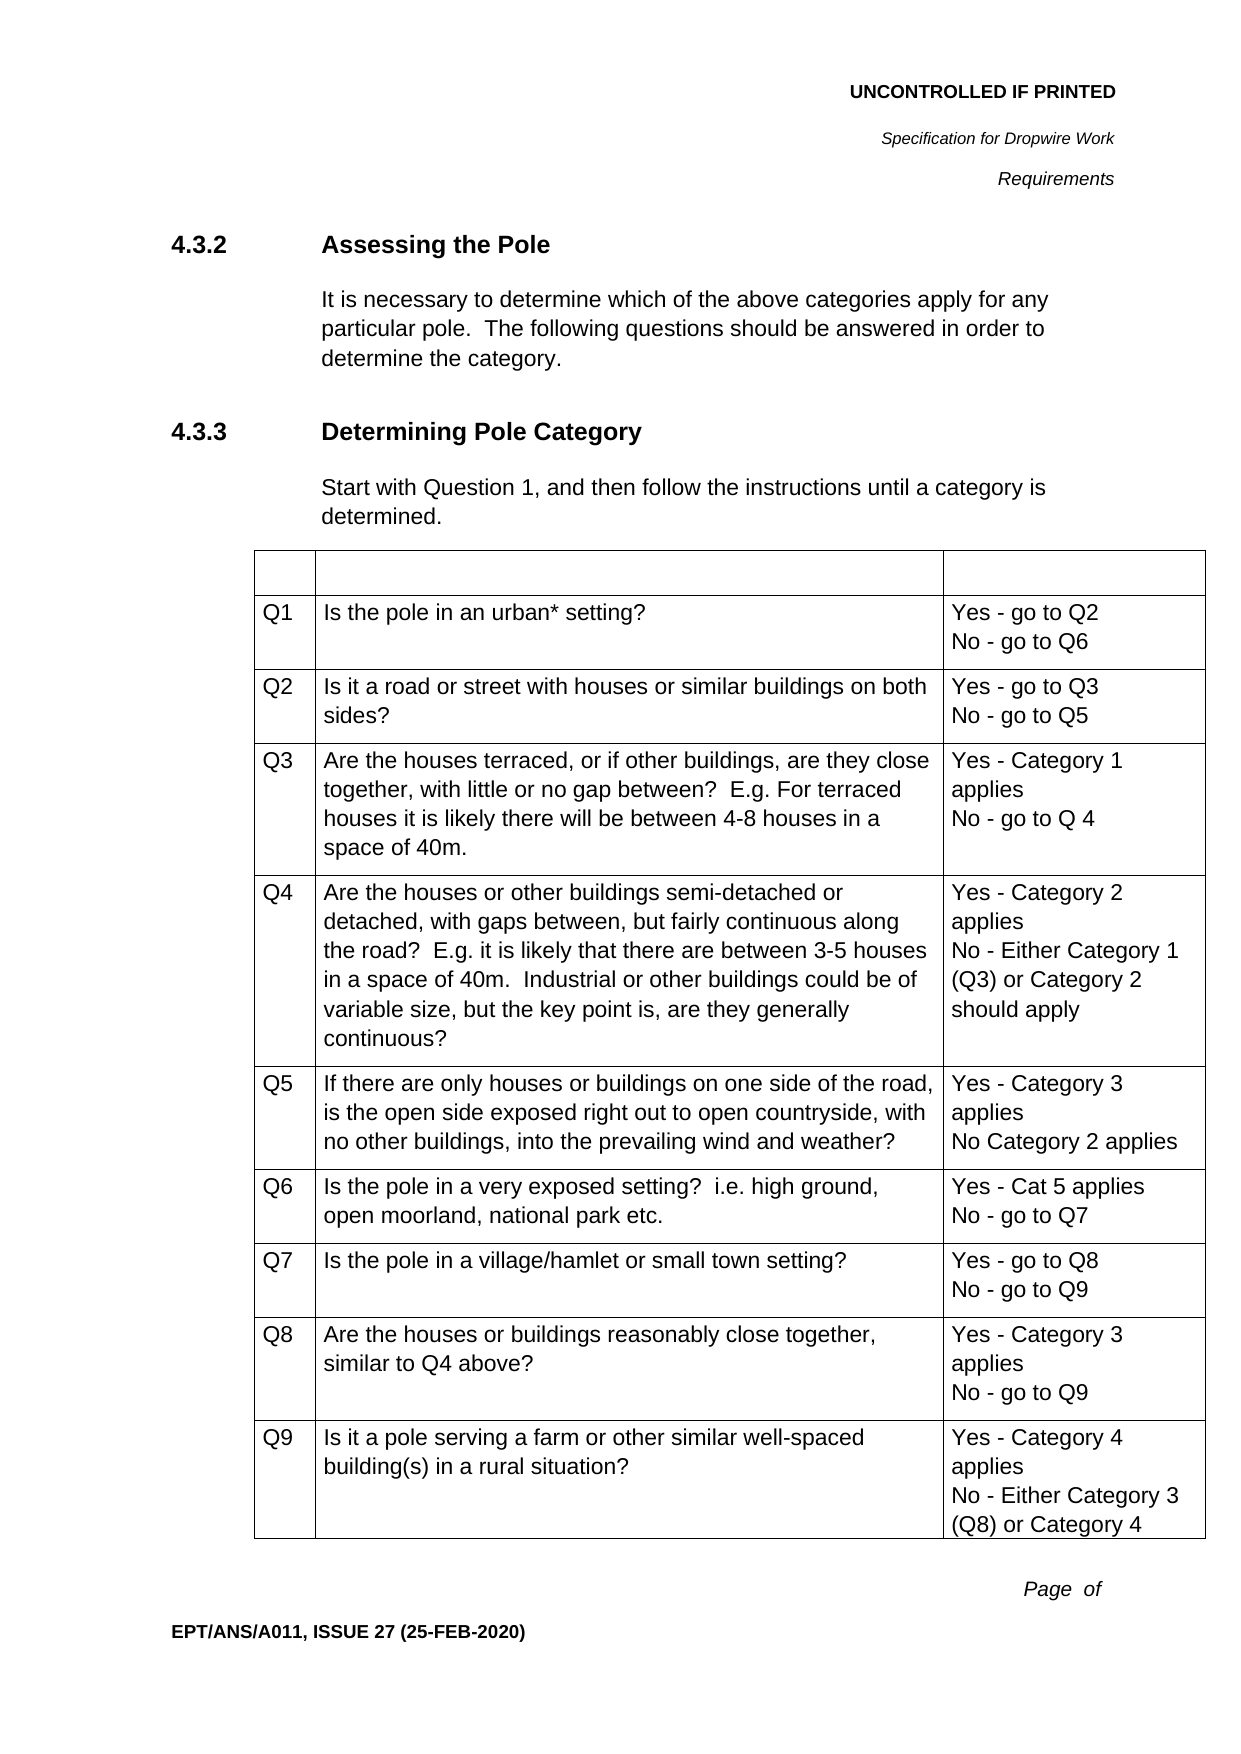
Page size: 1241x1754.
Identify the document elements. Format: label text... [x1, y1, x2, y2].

table_cell Yes - go to Q3 No - go to Q5 [944, 670, 1205, 743]
subtitle Determining Pole Category [171, 392, 1114, 446]
subtitle Assessing the Pole [171, 204, 1114, 258]
table_cell Q9 [255, 1421, 315, 1537]
table_cell Is it a road or street with houses or similar buildings on both sides? [316, 670, 943, 743]
table_cell Yes - Category 2 applies No - Either Category 1 (Q3) or Category 2 should apply [944, 876, 1205, 1066]
table_cell Yes - go to Q8 No - go to Q9 [944, 1244, 1205, 1317]
table_cell Yes - Category 1 applies No - go to Q 4 [944, 744, 1205, 875]
table_cell Is the pole in a village/hamlet or small town setting? [316, 1244, 943, 1317]
table_cell Yes - Category 3 applies No Category 2 applies [944, 1067, 1205, 1169]
table_cell Are the houses terraced, or if other buildings, are they close together, with little or no gap between? E.g. For terraced houses it is likely there will be between 4-8 houses in a space of 40m. [316, 744, 943, 875]
table_cell Are the houses or other buildings semi-detached or detached, with gaps between, but fairly continuous along the road? E.g. it is likely that there are between 3-5 houses in a space of 40m. Industrial or other buildings could be of variable size, but the key point is, are they generally continuous? [316, 876, 943, 1066]
table_cell Yes - Category 3 applies No - go to Q9 [944, 1318, 1205, 1420]
table_cell Q8 [255, 1318, 315, 1420]
text It is necessary to determine which of the above categories apply for any particular pole. The following questions should be answered in order to determine the category. [321, 283, 1114, 371]
table_cell Is the pole in an urban* setting? [316, 596, 943, 669]
table_cell Yes - Cat 5 applies No - go to Q7 [944, 1170, 1205, 1243]
table_cell Q6 [255, 1170, 315, 1243]
table_header [255, 551, 315, 595]
table_cell Q2 [255, 670, 315, 743]
table_cell Are the houses or buildings reasonably close together, similar to Q4 above? [316, 1318, 943, 1420]
table_cell Q4 [255, 876, 315, 1066]
table_cell Q1 [255, 596, 315, 669]
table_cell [316, 1421, 943, 1537]
table_cell Yes - go to Q2 No - go to Q6 [944, 596, 1205, 669]
table_cell Q5 [255, 1067, 315, 1169]
table_cell Is the pole in a very exposed setting? i.e. high ground, open moorland, national park etc. [316, 1170, 943, 1243]
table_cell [944, 1421, 1205, 1537]
table_cell Q3 [255, 744, 315, 875]
table_cell If there are only houses or buildings on one side of the road, is the open side exposed right out to open countryside, with no other buildings, into the prevailing wind and weather? [316, 1067, 943, 1169]
text Start with Question 1, and then follow the instructions until a category is determined. [321, 471, 1114, 529]
table_cell Q7 [255, 1244, 315, 1317]
table_header [316, 551, 943, 595]
table_header [944, 551, 1205, 595]
